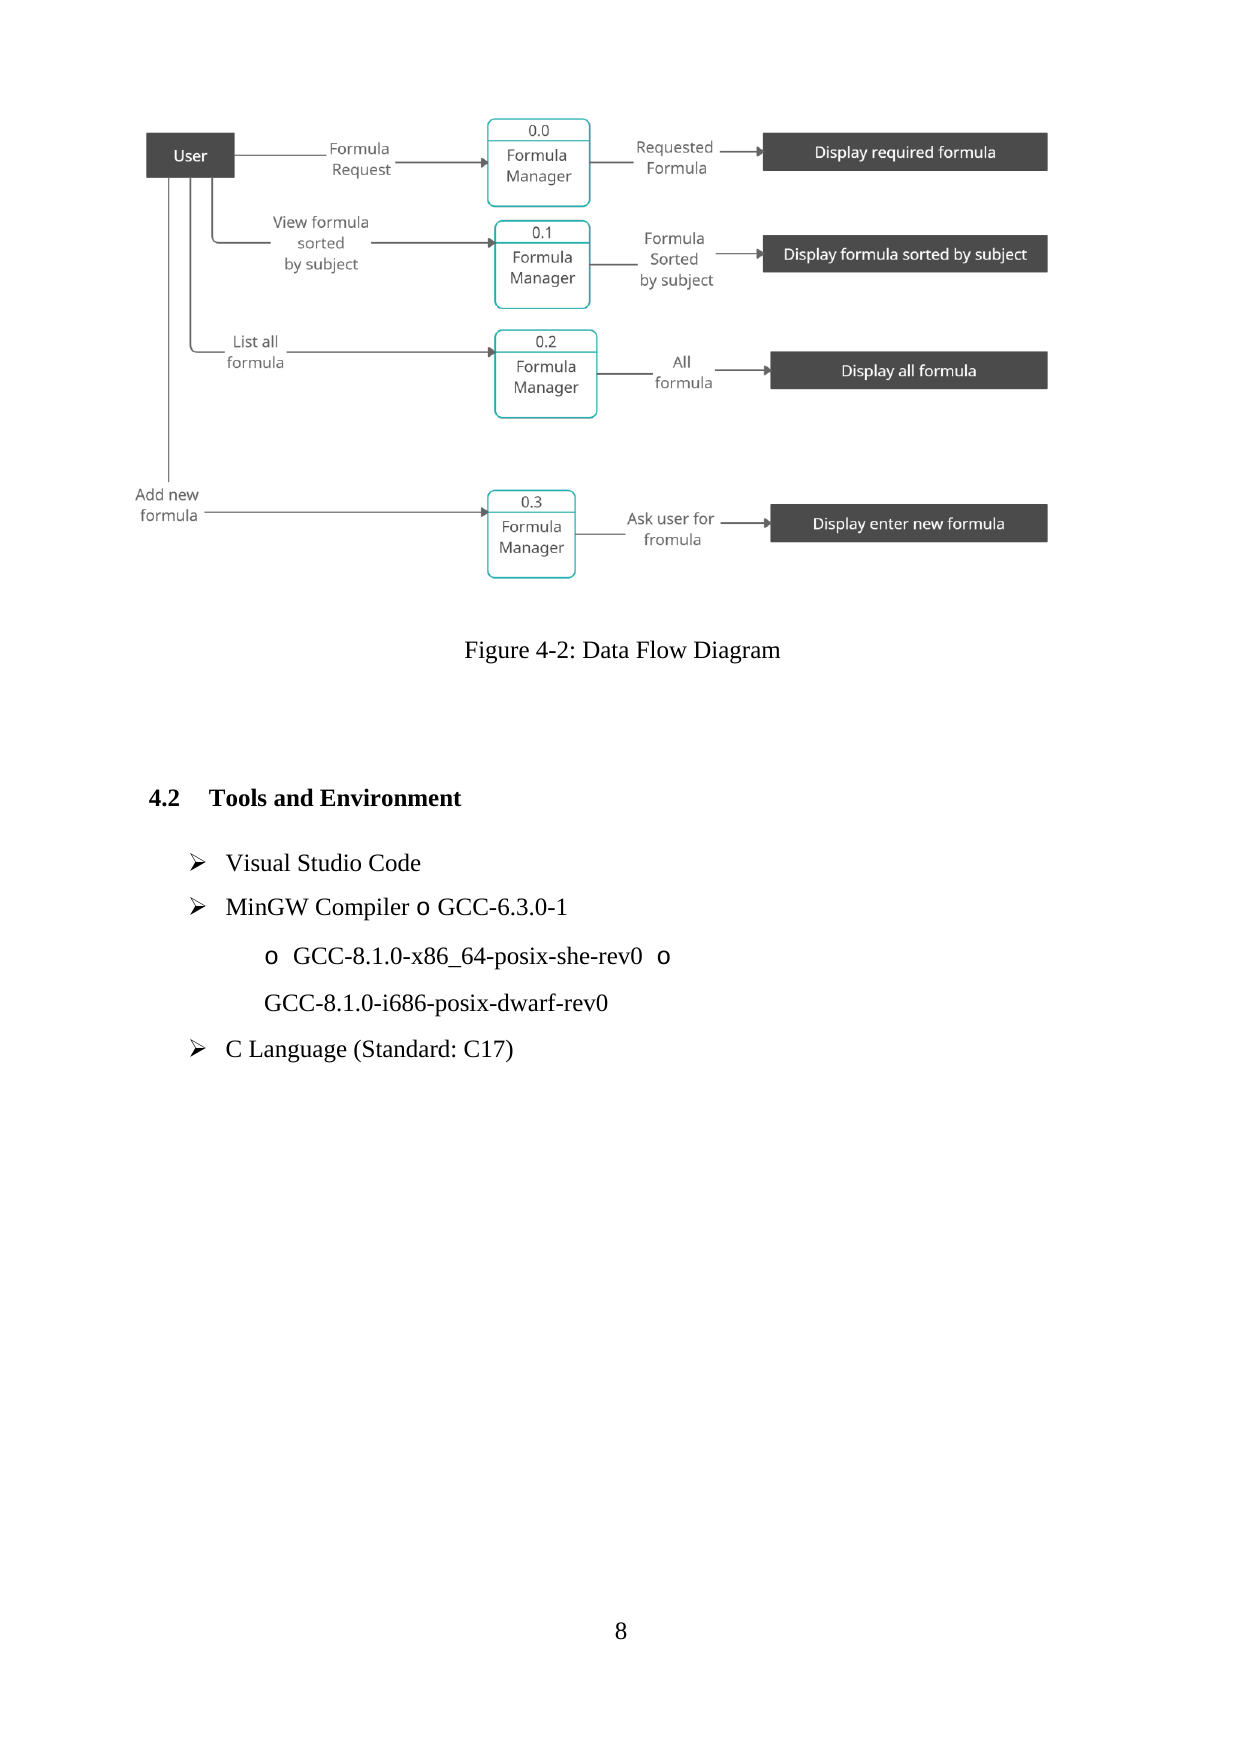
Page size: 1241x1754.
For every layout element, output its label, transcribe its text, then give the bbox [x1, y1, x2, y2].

picture [120, 105, 1060, 592]
list Visual Studio Code [188, 848, 1239, 877]
text Figure 4-2: Data Flow Diagram [464, 635, 1239, 663]
list C Language (Standard: C17) [188, 1034, 1239, 1062]
subtitle Tools and Environment [149, 783, 1239, 812]
text o GCC-8.1.0-x86_64-posix-she-rev0 o GCC-8.1.0-i686-posix-dwarf-rev0 [264, 941, 671, 1016]
list MinGW Compiler o GCC-6.3.0-1 [188, 892, 1239, 923]
